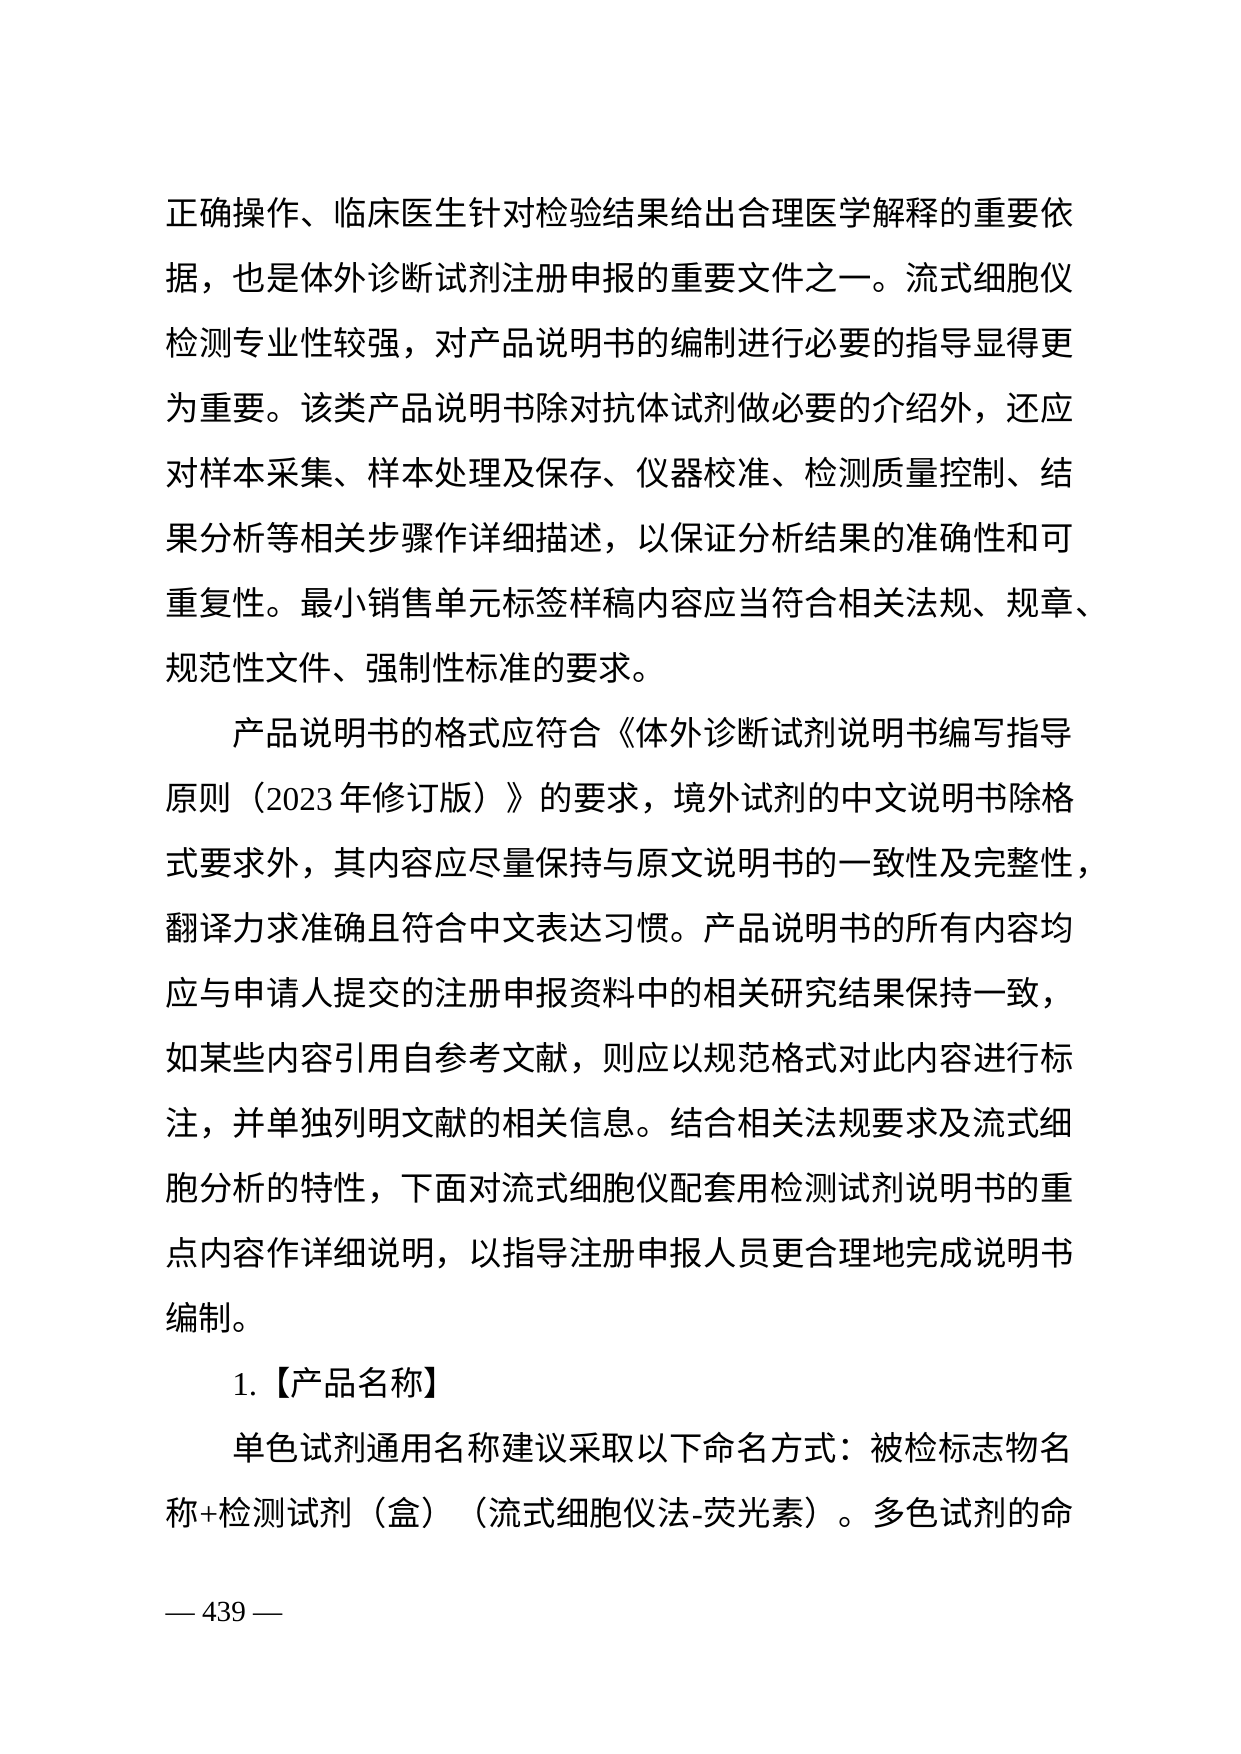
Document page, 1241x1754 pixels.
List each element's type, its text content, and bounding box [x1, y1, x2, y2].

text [165, 178, 1075, 698]
text 产品说明书的格式应符合《体外诊断试剂说明书编写指导原则（2023年修订版）》的要求，境外试剂的中文说明书除格式要求外，其内容应尽量保持与原文说明书的一致性及完整性，翻译力求准确且符合中文表达习惯。产品说明书的所有内容均应与申请人提交的注册申报资料中的相关研究结果保持一致，如某些内容引用自参考文献，则应以规范格式对此内容进行标注，并单独列明文献的相关信息。结合相关法规要求及流式细胞分析的特性，下面对流式细胞仪配套用检测试剂说明书的重点内容作详细说明，以指导注册申报人员更合理地完成说明书编制。 [165, 698, 1075, 1348]
text 1.【产品名称】 [165, 1348, 1075, 1413]
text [165, 1413, 1075, 1543]
